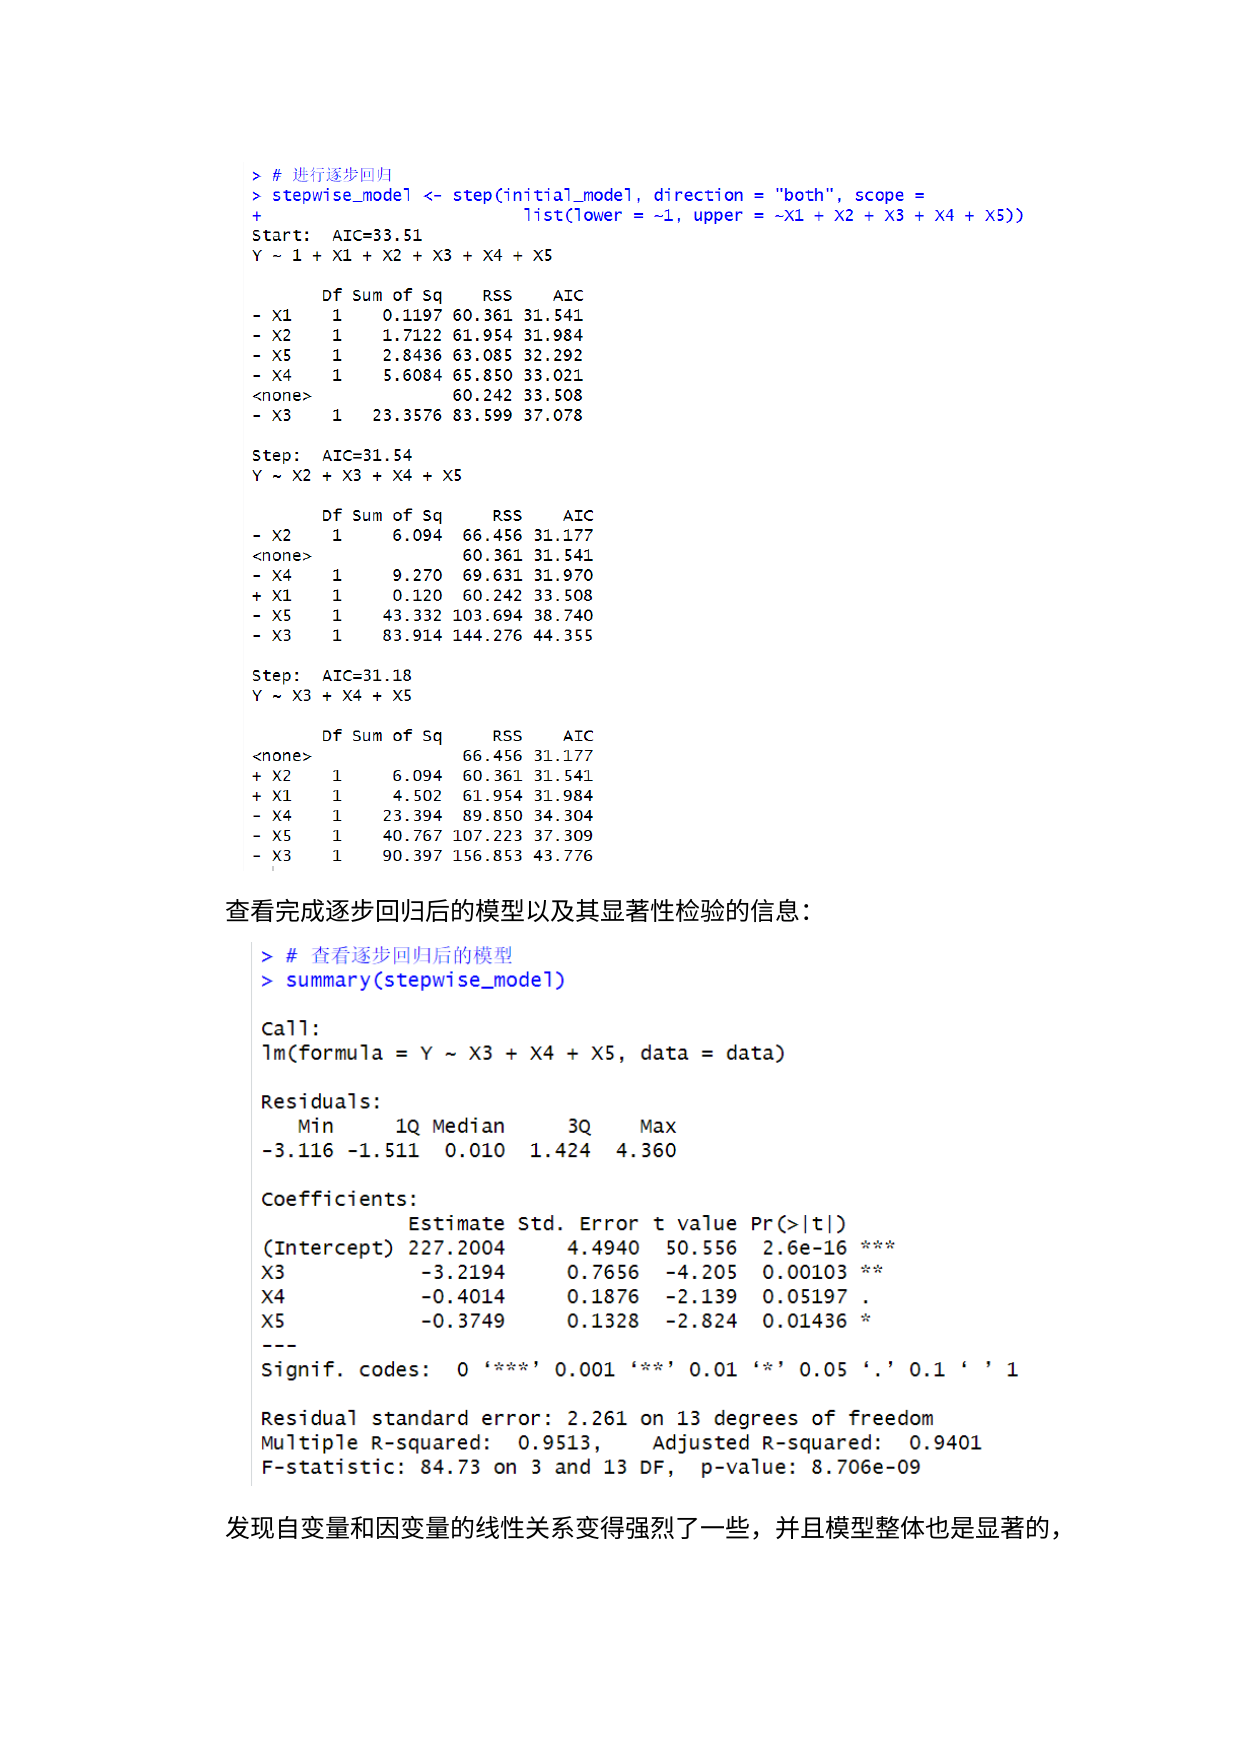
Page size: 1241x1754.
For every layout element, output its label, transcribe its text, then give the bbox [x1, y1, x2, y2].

picture [243, 162, 1034, 871]
list 查看完成逐步回归后的模型以及其显著性检验的信息： [225, 877, 1053, 942]
picture [250, 942, 1027, 1486]
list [225, 1494, 1053, 1559]
